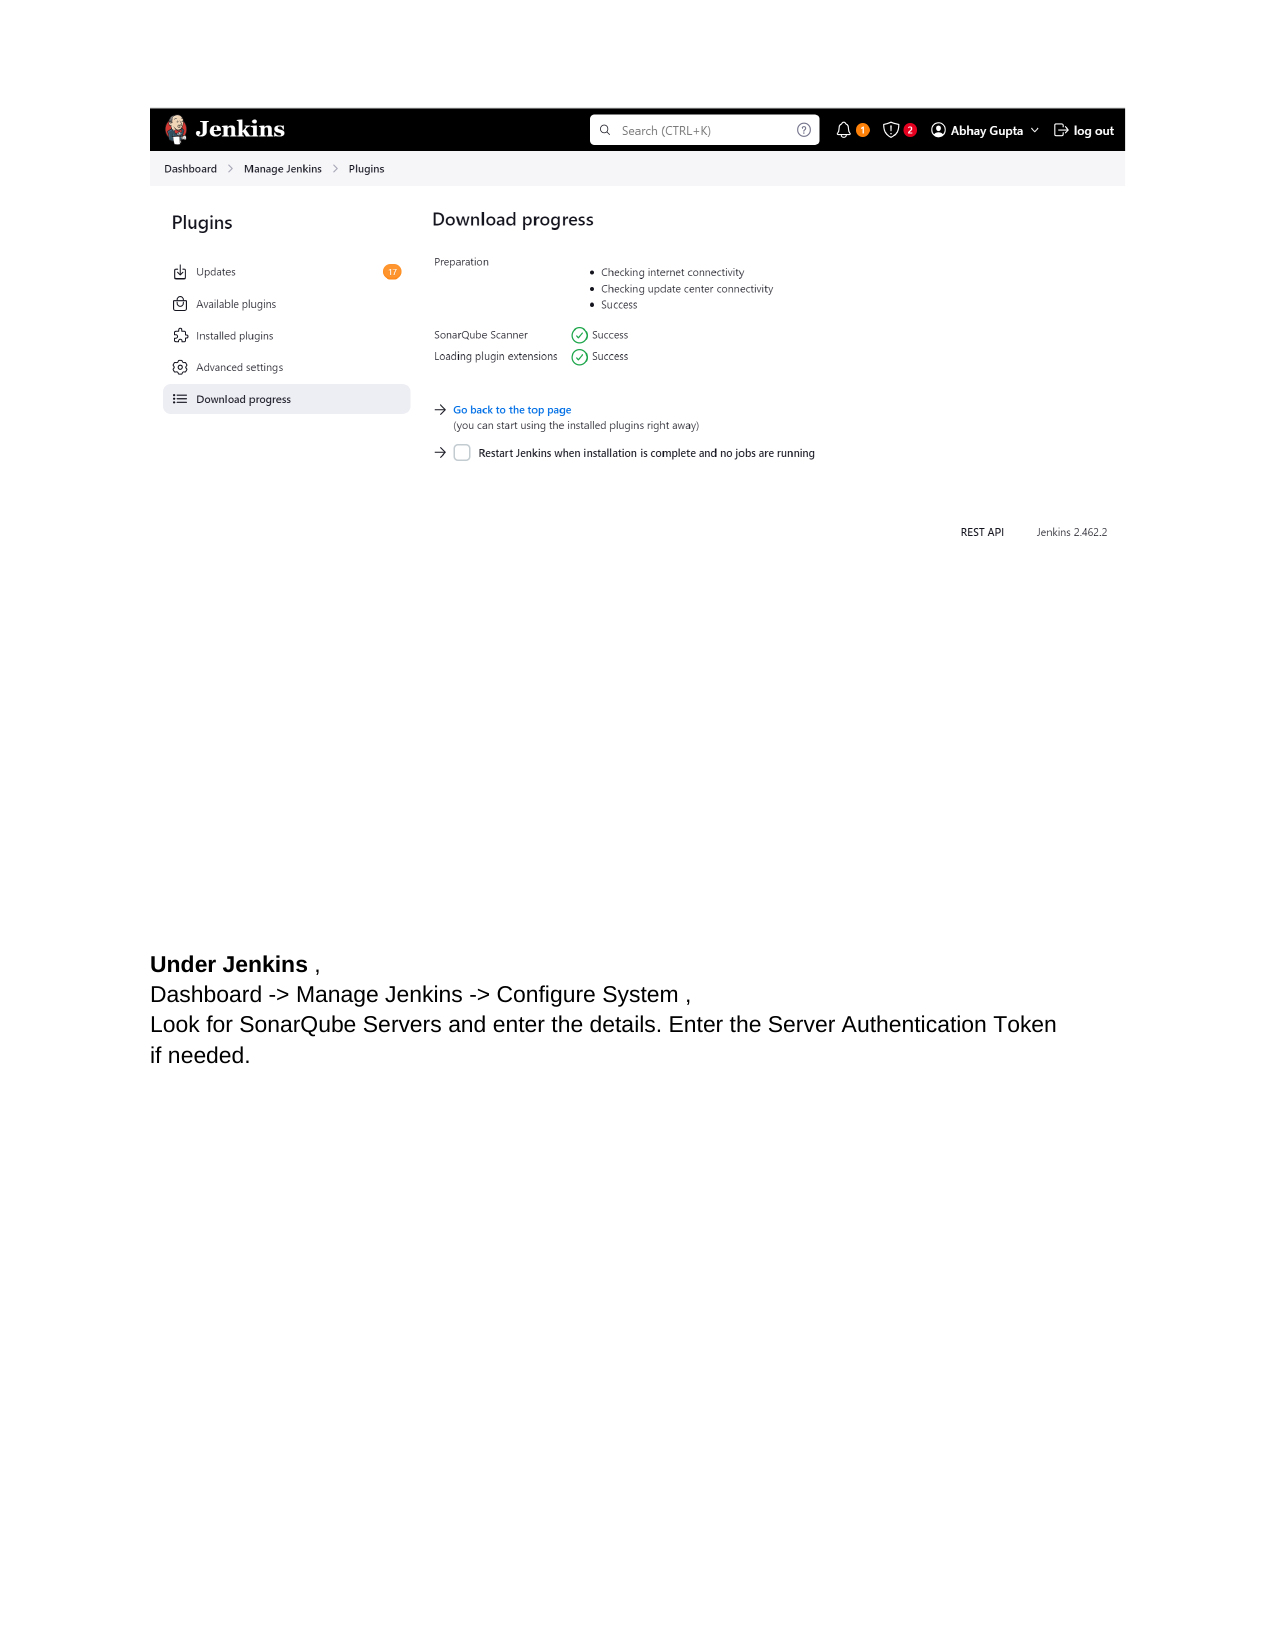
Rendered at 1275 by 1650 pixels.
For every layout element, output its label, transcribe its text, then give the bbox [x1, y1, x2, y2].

text Look for SonarQube Servers and enter the details. Enter the Server Authentication Token [150, 1011, 1125, 1038]
text Under Jenkins , [150, 951, 1125, 977]
text if needed. [150, 1042, 1125, 1068]
picture [150, 103, 1125, 555]
text Dashboard -> Manage Jenkins -> Configure System , [150, 981, 1125, 1008]
